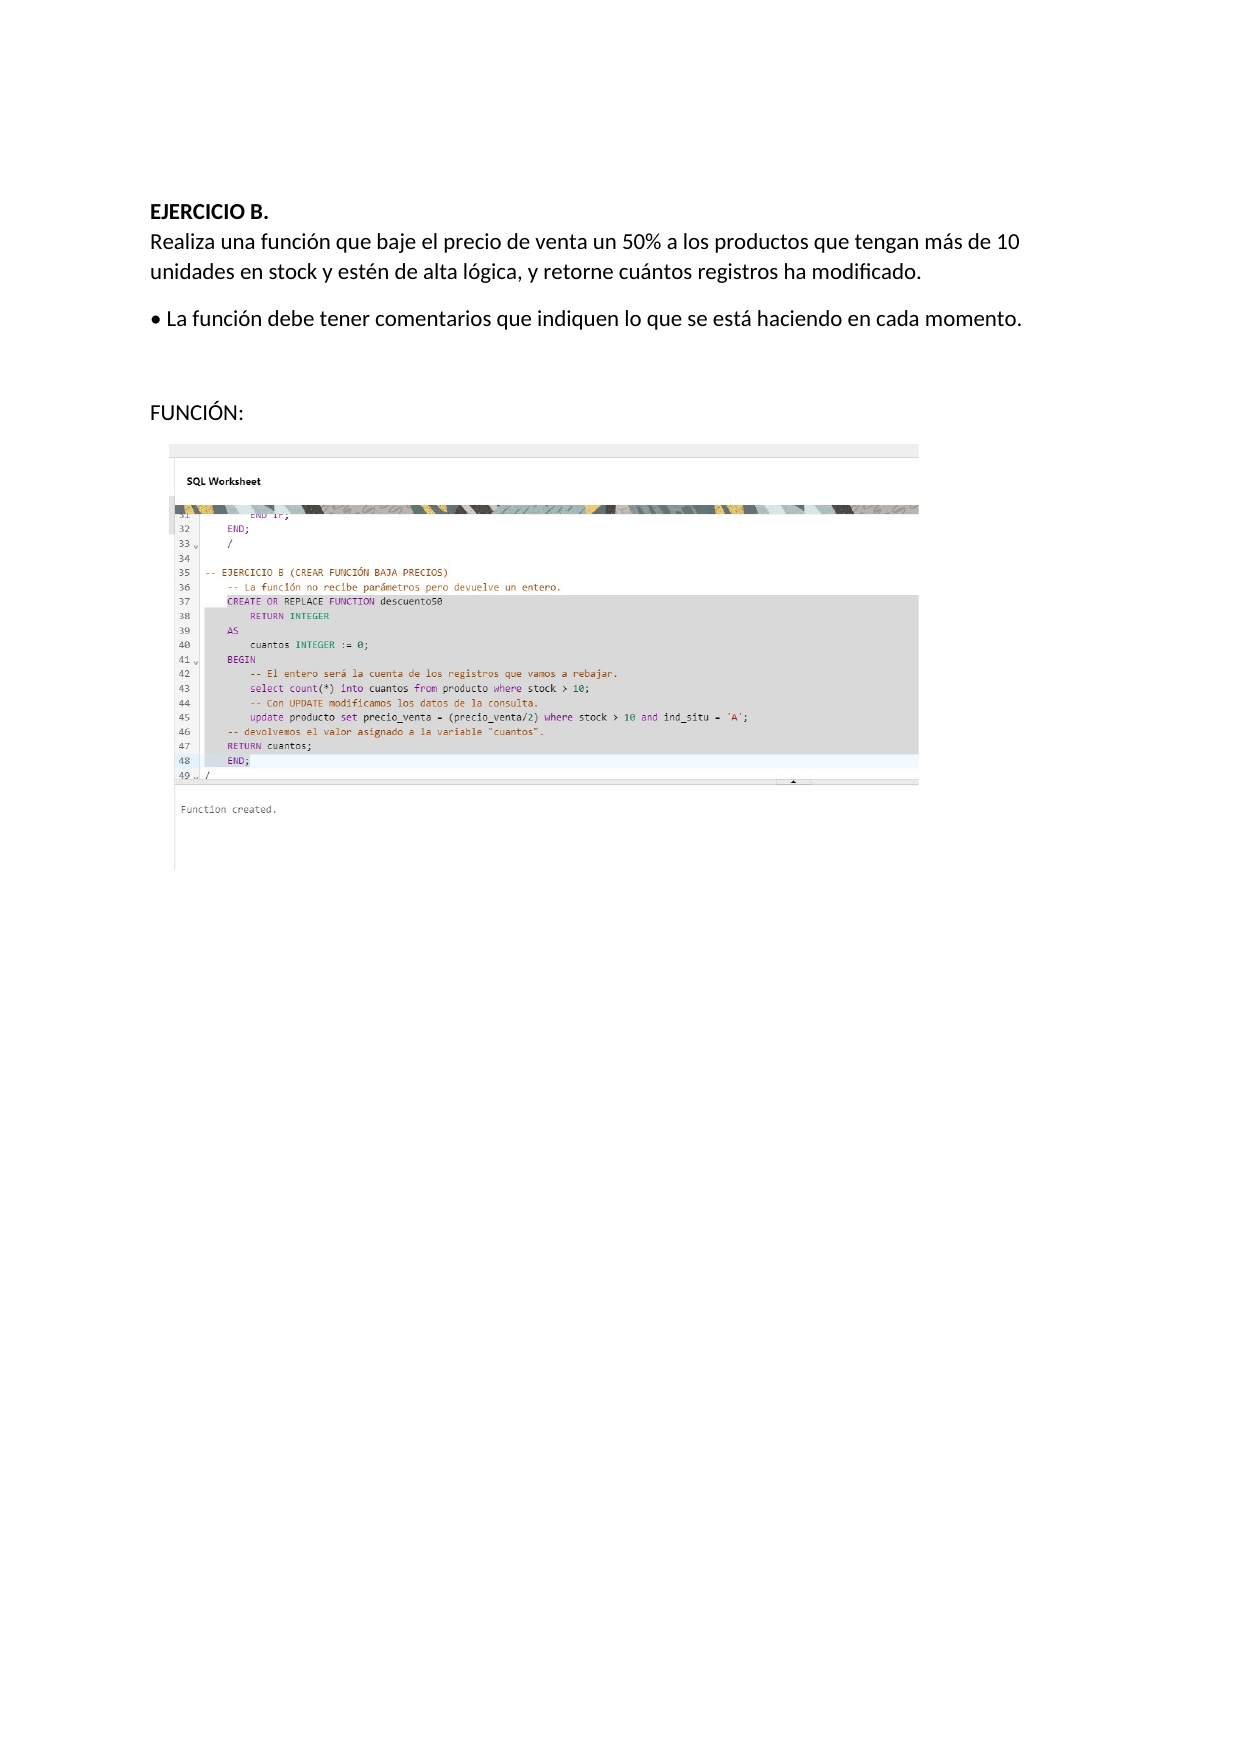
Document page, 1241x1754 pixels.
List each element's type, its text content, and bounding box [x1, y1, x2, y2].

text FUNCIÓN: [150, 398, 1090, 426]
text • La función debe tener comentarios que indiquen lo que se está haciendo en cada momento. [150, 304, 1090, 332]
text EJERCICIO B. Realiza una función que baje el precio de venta un 50% a los productos que tengan más de 10 unidades en stock y estén de alta lógica, y retorne cuántos registros ha modificado. [150, 197, 1090, 285]
